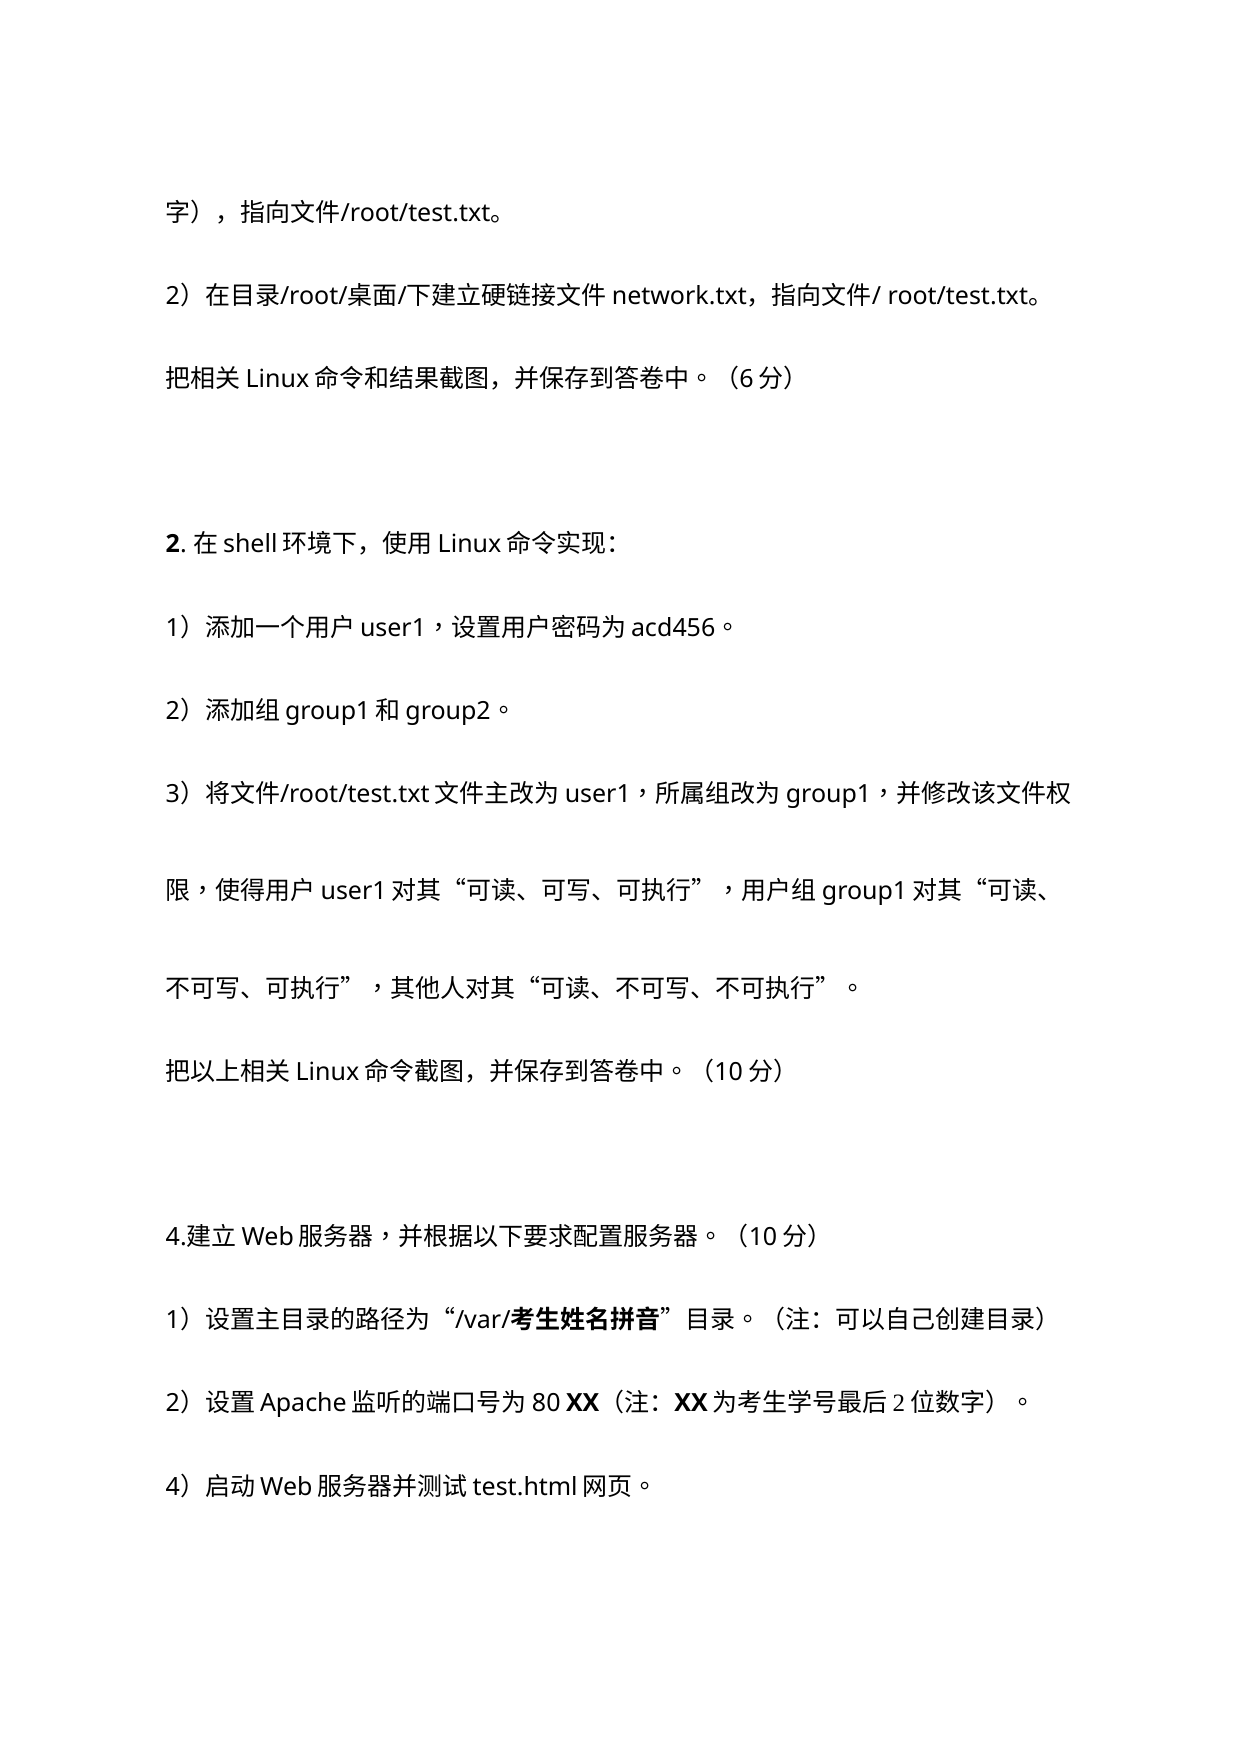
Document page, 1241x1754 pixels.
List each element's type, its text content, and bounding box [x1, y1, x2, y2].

text 3）将文件/root/test.txt文件主改为user1，所属组改为group1，并修改该文件权限，使得用户user1对其“可读、可写、可执行”，用户组group1对其“可读、不可写、可执行”，其他人对其“可读、不可写、不可执行”。 [165, 759, 1075, 1019]
text 2）添加组group1和group2。 [165, 676, 1075, 741]
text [165, 178, 1075, 243]
text 4.建立Web服务器，并根据以下要求配置服务器。（10分） [165, 1202, 1075, 1267]
text 把相关Linux命令和结果截图，并保存到答卷中。（6分） [165, 344, 1075, 409]
text 4）启动Web服务器并测试test.html网页。 [165, 1452, 1075, 1517]
text 2）在目录/root/桌面/下建立硬链接文件network.txt，指向文件/ root/test.txt。 [165, 261, 1075, 326]
text 2）设置Apache监听的端口号为80 XX（注：XX为考生学号最后2位数字）。 [165, 1368, 1075, 1433]
text 2. 在shell环境下，使用Linux命令实现： [165, 509, 1075, 574]
text 1）设置主目录的路径为“/var/考生姓名拼音”目录。（注：可以自己创建目录） [165, 1285, 1075, 1350]
text 1）添加一个用户user1，设置用户密码为acd456。 [165, 593, 1075, 658]
text 把以上相关Linux命令截图，并保存到答卷中。（10分） [165, 1037, 1075, 1102]
